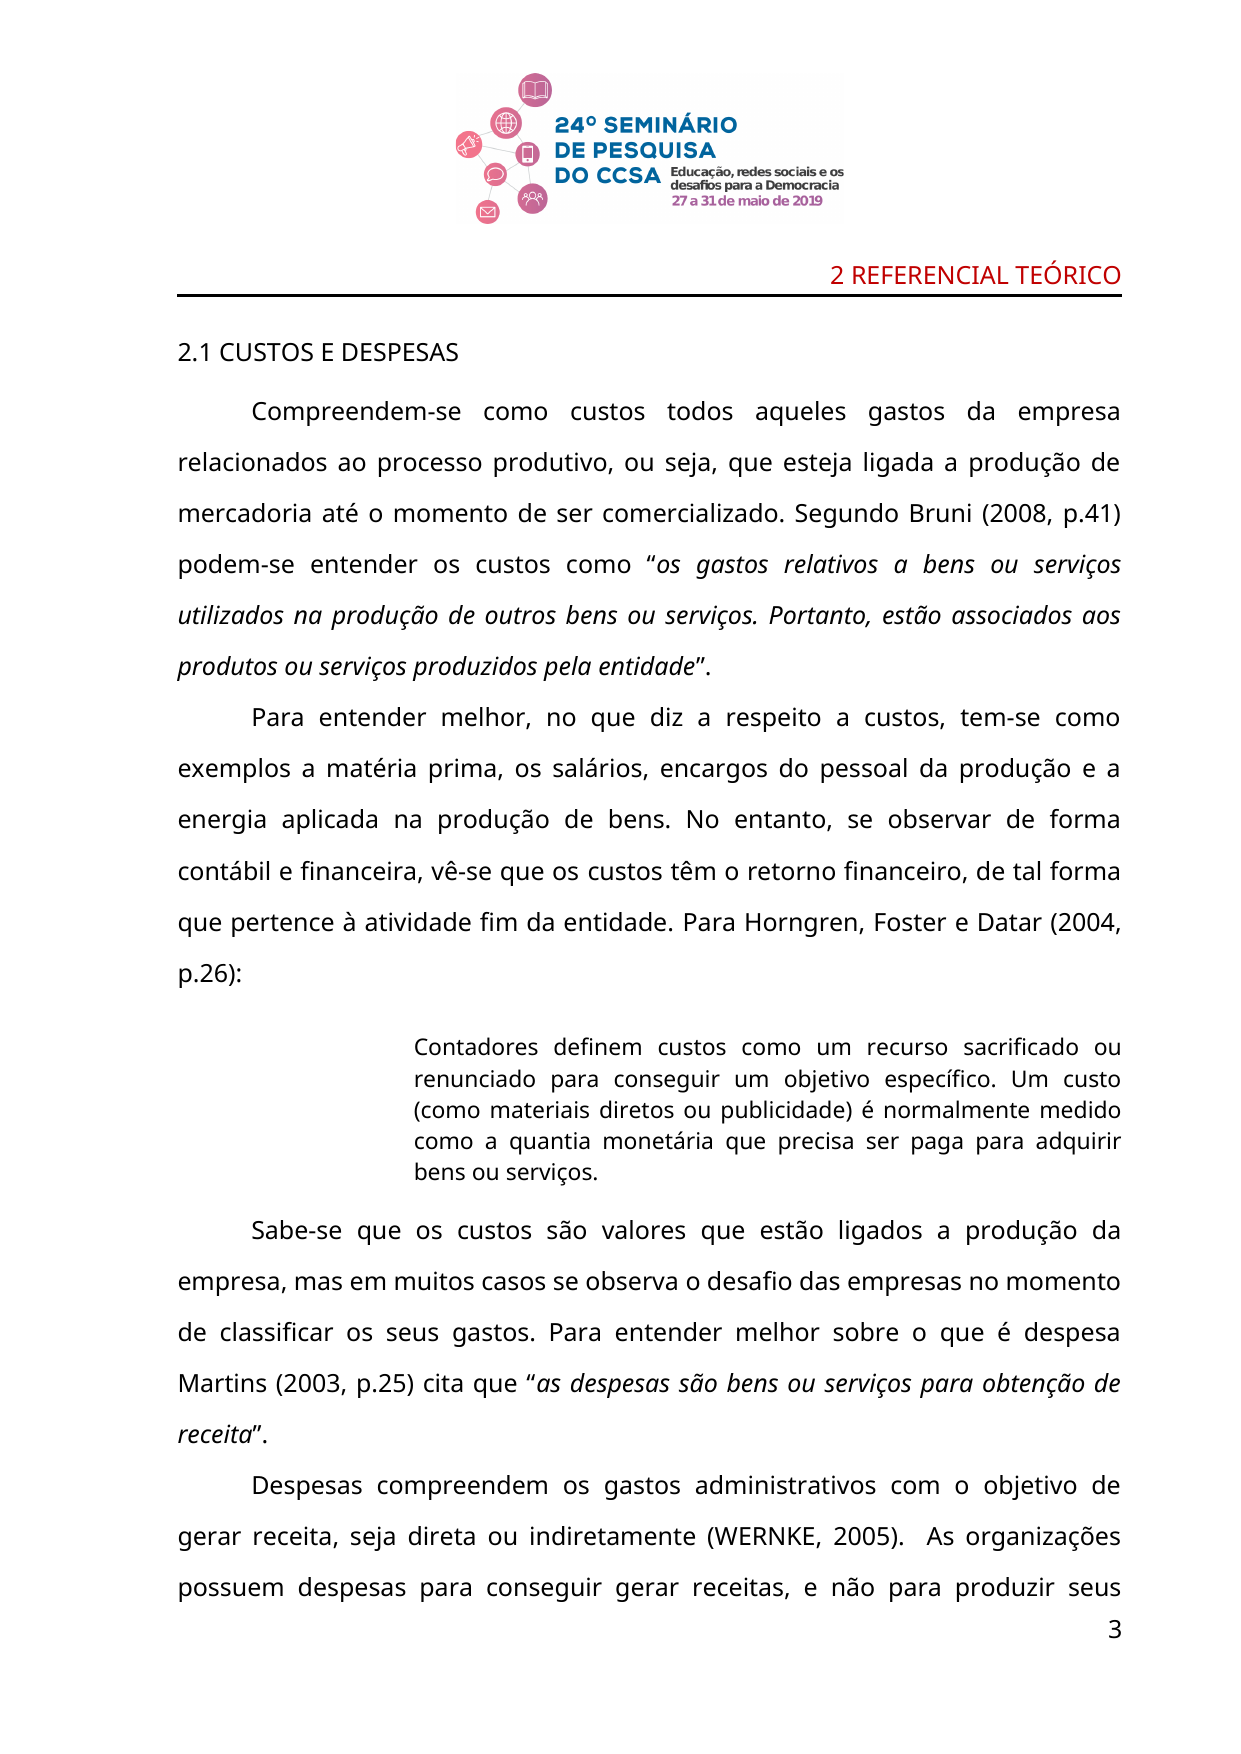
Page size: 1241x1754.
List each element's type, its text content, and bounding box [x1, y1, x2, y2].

text Para entender melhor, no que diz a respeito a custos, tem-se como exemplos a matéria prima, os salários, encargos do pessoal da produção e a energia aplicada na produção de bens. No entanto, se observar de forma contábil e financeira, vê-se que os custos têm o retorno financeiro, de tal forma que pertence à atividade fim da entidade. Para Horngren, Foster e Datar (2004, p.26): [177, 700, 1122, 989]
subtitle 2.1 CUSTOS E DESPESAS [177, 335, 1122, 369]
subtitle 2 REFERENCIAL TEÓRICO [177, 258, 1122, 294]
text Contadores definem custos como um recurso sacrificado ou renunciado para conseguir um objetivo específico. Um custo (como materiais diretos ou publicidade) é normalmente medido como a quantia monetária que precisa ser paga para adquirir bens ou serviços. [413, 1031, 1122, 1187]
picture [455, 73, 844, 224]
text Compreendem-se como custos todos aqueles gastos da empresa relacionados ao processo produtivo, ou seja, que esteja ligada a produção de mercadoria até o momento de ser comercializado. Segundo Bruni (2008, p.41) podem-se entender os custos como “os gastos relativos a bens ou serviços utilizados na produção de outros bens ou serviços. Portanto, estão associados aos produtos ou serviços produzidos pela entidade”. [177, 394, 1122, 683]
text Sabe-se que os custos são valores que estão ligados a produção da empresa, mas em muitos casos se observa o desafio das empresas no momento de classificar os seus gastos. Para entender melhor sobre o que é despesa Martins (2003, p.25) cita que “as despesas são bens ou serviços para obtenção de receita”. [177, 1212, 1122, 1451]
